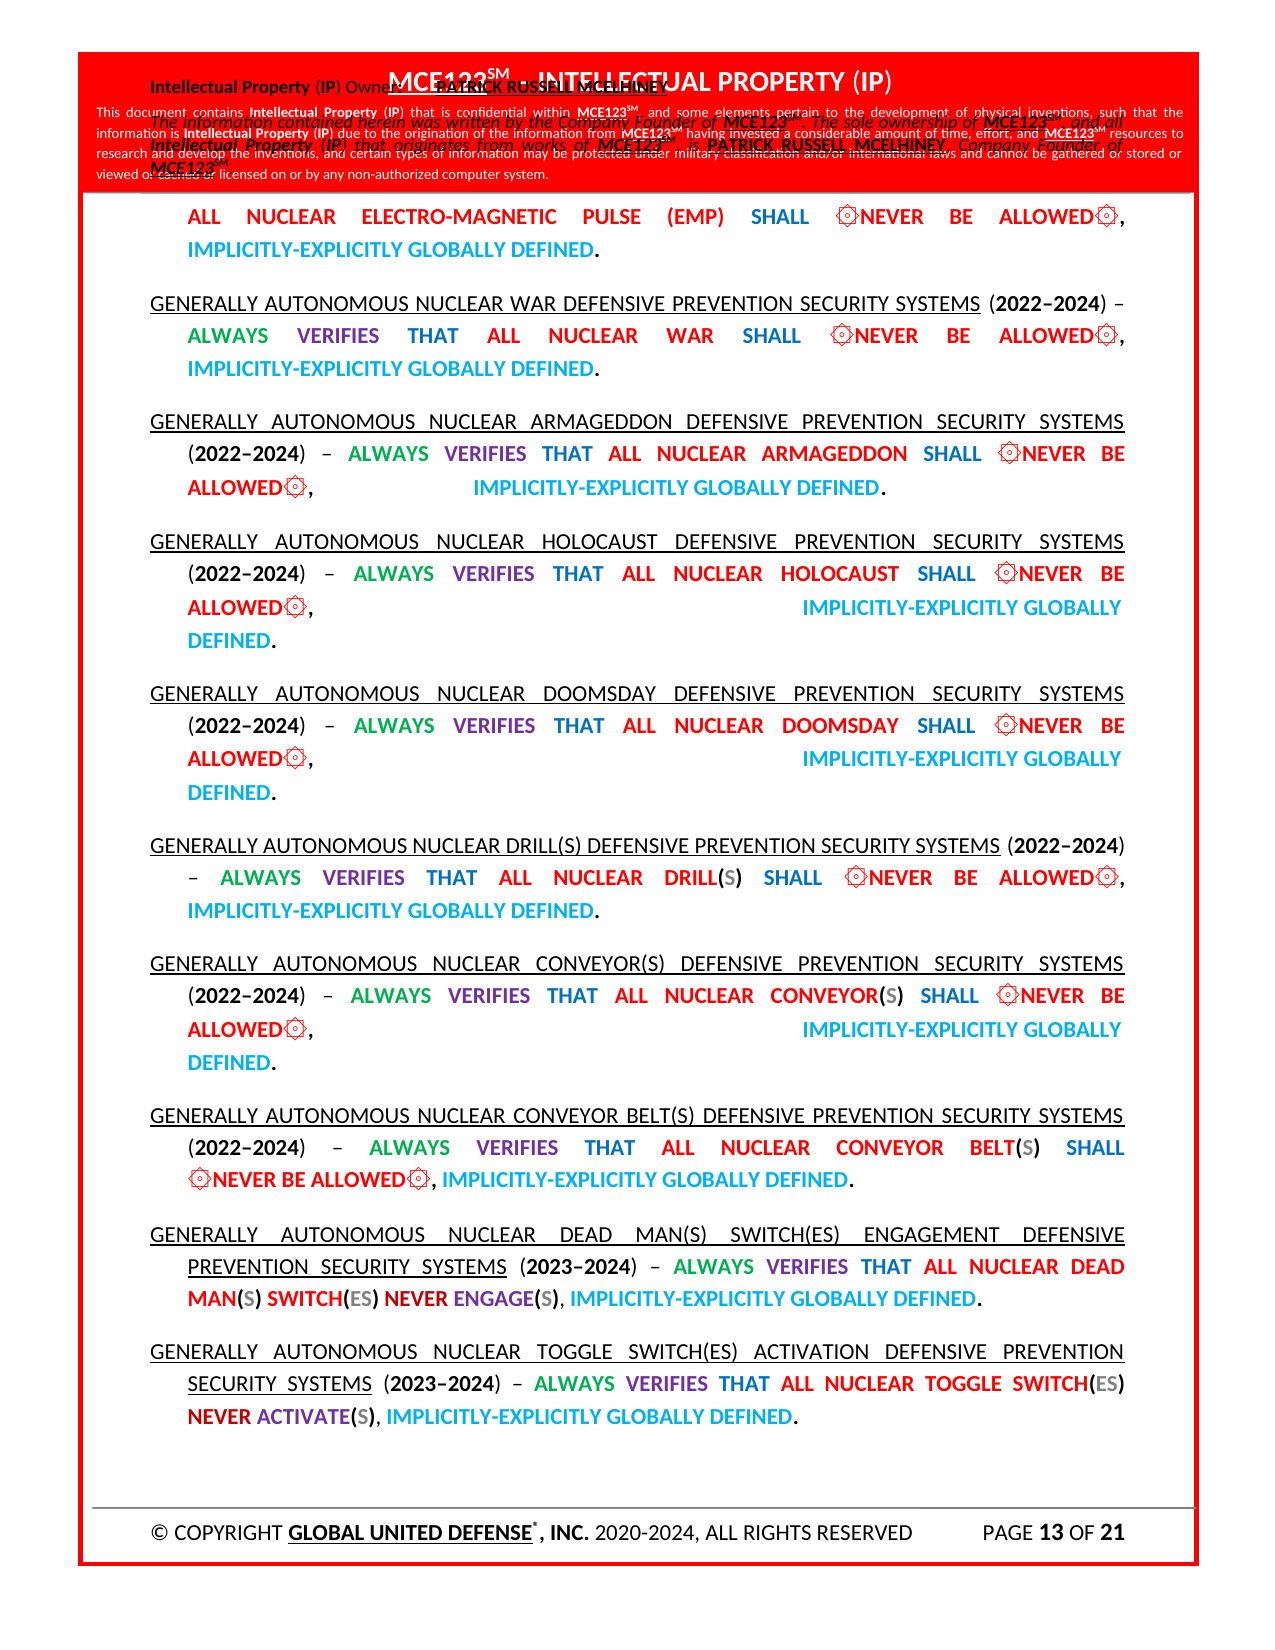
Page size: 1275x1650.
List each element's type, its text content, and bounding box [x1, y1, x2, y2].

text GENERALLY AUTONOMOUS NUCLEAR TOGGLE SWITCH(ES) ACTIVATION DEFENSIVE PREVENTION SECURITY SYSTEMS (2023–2024) – ALWAYS VERIFIES THAT ALL NUCLEAR TOGGLE SWITCH(ES) NEVER ACTIVATE(S), IMPLICITLY-EXPLICITLY GLOBALLY DEFINED. [150, 1337, 1125, 1362]
text GENERALLY AUTONOMOUS NUCLEAR ARMAGEDDON DEFENSIVE PREVENTION SECURITY SYSTEMS (2022–2024) – ALWAYS VERIFIES THAT ALL NUCLEAR ARMAGEDDON SHALL ۞NEVER BE ALLOWED۞, IMPLICITLY-EXPLICITLY GLOBALLY DEFINED. [150, 407, 1125, 431]
text GENERALLY AUTONOMOUS NUCLEAR CONVEYOR BELT(S) DEFENSIVE PREVENTION SECURITY SYSTEMS (2022–2024) – ALWAYS VERIFIES THAT ALL NUCLEAR CONVEYOR BELT(S) SHALL ۞NEVER BE ALLOWED۞, IMPLICITLY-EXPLICITLY GLOBALLY DEFINED. [150, 1101, 1125, 1125]
text GENERALLY AUTONOMOUS NUCLEAR ARMAGEDDON DEFENSIVE PREVENTION SECURITY SYSTEMS (2022–2024) – ALWAYS VERIFIES THAT ALL NUCLEAR ARMAGEDDON SHALL ۞NEVER BE ALLOWED۞, IMPLICITLY-EXPLICITLY GLOBALLY DEFINED. [150, 433, 1125, 502]
text GENERALLY AUTONOMOUS NUCLEAR DOOMSDAY DEFENSIVE PREVENTION SECURITY SYSTEMS (2022–2024) – ALWAYS VERIFIES THAT ALL NUCLEAR DOOMSDAY SHALL ۞NEVER BE ALLOWED۞, IMPLICITLY-EXPLICITLY GLOBALLY DEFINED. [150, 679, 1125, 703]
text GENERALLY AUTONOMOUS NUCLEAR WAR DEFENSIVE PREVENTION SECURITY SYSTEMS (2022–2024) – ALWAYS VERIFIES THAT ALL NUCLEAR WAR SHALL ۞NEVER BE ALLOWED۞, IMPLICITLY-EXPLICITLY GLOBALLY DEFINED. [150, 289, 1125, 382]
text GENERALLY AUTONOMOUS NUCLEAR DEAD MAN(S) SWITCH(ES) ENGAGEMENT DEFENSIVE PREVENTION SECURITY SYSTEMS (2023–2024) – ALWAYS VERIFIES THAT ALL NUCLEAR DEAD MAN(S) SWITCH(ES) NEVER ENGAGE(S), IMPLICITLY-EXPLICITLY GLOBALLY DEFINED. [150, 1246, 1125, 1312]
text GENERALLY AUTONOMOUS NUCLEAR CONVEYOR(S) DEFENSIVE PREVENTION SECURITY SYSTEMS (2022–2024) – ALWAYS VERIFIES THAT ALL NUCLEAR CONVEYOR(S) SHALL ۞NEVER BE ALLOWED۞, IMPLICITLY-EXPLICITLY GLOBALLY DEFINED. [150, 949, 1125, 973]
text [150, 202, 1125, 264]
text GENERALLY AUTONOMOUS NUCLEAR DRILL(S) DEFENSIVE PREVENTION SECURITY SYSTEMS (2022–2024) – ALWAYS VERIFIES THAT ALL NUCLEAR DRILL(S) SHALL ۞NEVER BE ALLOWED۞, IMPLICITLY-EXPLICITLY GLOBALLY DEFINED. [150, 831, 1125, 924]
text GENERALLY AUTONOMOUS NUCLEAR DEAD MAN(S) SWITCH(ES) ENGAGEMENT DEFENSIVE PREVENTION SECURITY SYSTEMS (2023–2024) – ALWAYS VERIFIES THAT ALL NUCLEAR DEAD MAN(S) SWITCH(ES) NEVER ENGAGE(S), IMPLICITLY-EXPLICITLY GLOBALLY DEFINED. [150, 1220, 1125, 1244]
text GENERALLY AUTONOMOUS NUCLEAR CONVEYOR BELT(S) DEFENSIVE PREVENTION SECURITY SYSTEMS (2022–2024) – ALWAYS VERIFIES THAT ALL NUCLEAR CONVEYOR BELT(S) SHALL ۞NEVER BE ALLOWED۞, IMPLICITLY-EXPLICITLY GLOBALLY DEFINED. [150, 1127, 1125, 1195]
text GENERALLY AUTONOMOUS NUCLEAR HOLOCAUST DEFENSIVE PREVENTION SECURITY SYSTEMS (2022–2024) – ALWAYS VERIFIES THAT ALL NUCLEAR HOLOCAUST SHALL ۞NEVER BE ALLOWED۞, IMPLICITLY-EXPLICITLY GLOBALLY DEFINED. [150, 553, 1125, 654]
text GENERALLY AUTONOMOUS NUCLEAR DOOMSDAY DEFENSIVE PREVENTION SECURITY SYSTEMS (2022–2024) – ALWAYS VERIFIES THAT ALL NUCLEAR DOOMSDAY SHALL ۞NEVER BE ALLOWED۞, IMPLICITLY-EXPLICITLY GLOBALLY DEFINED. [150, 704, 1125, 806]
text GENERALLY AUTONOMOUS NUCLEAR CONVEYOR(S) DEFENSIVE PREVENTION SECURITY SYSTEMS (2022–2024) – ALWAYS VERIFIES THAT ALL NUCLEAR CONVEYOR(S) SHALL ۞NEVER BE ALLOWED۞, IMPLICITLY-EXPLICITLY GLOBALLY DEFINED. [150, 975, 1125, 1076]
text GENERALLY AUTONOMOUS NUCLEAR TOGGLE SWITCH(ES) ACTIVATION DEFENSIVE PREVENTION SECURITY SYSTEMS (2023–2024) – ALWAYS VERIFIES THAT ALL NUCLEAR TOGGLE SWITCH(ES) NEVER ACTIVATE(S), IMPLICITLY-EXPLICITLY GLOBALLY DEFINED. [150, 1363, 1125, 1430]
text GENERALLY AUTONOMOUS NUCLEAR HOLOCAUST DEFENSIVE PREVENTION SECURITY SYSTEMS (2022–2024) – ALWAYS VERIFIES THAT ALL NUCLEAR HOLOCAUST SHALL ۞NEVER BE ALLOWED۞, IMPLICITLY-EXPLICITLY GLOBALLY DEFINED. [150, 527, 1125, 551]
